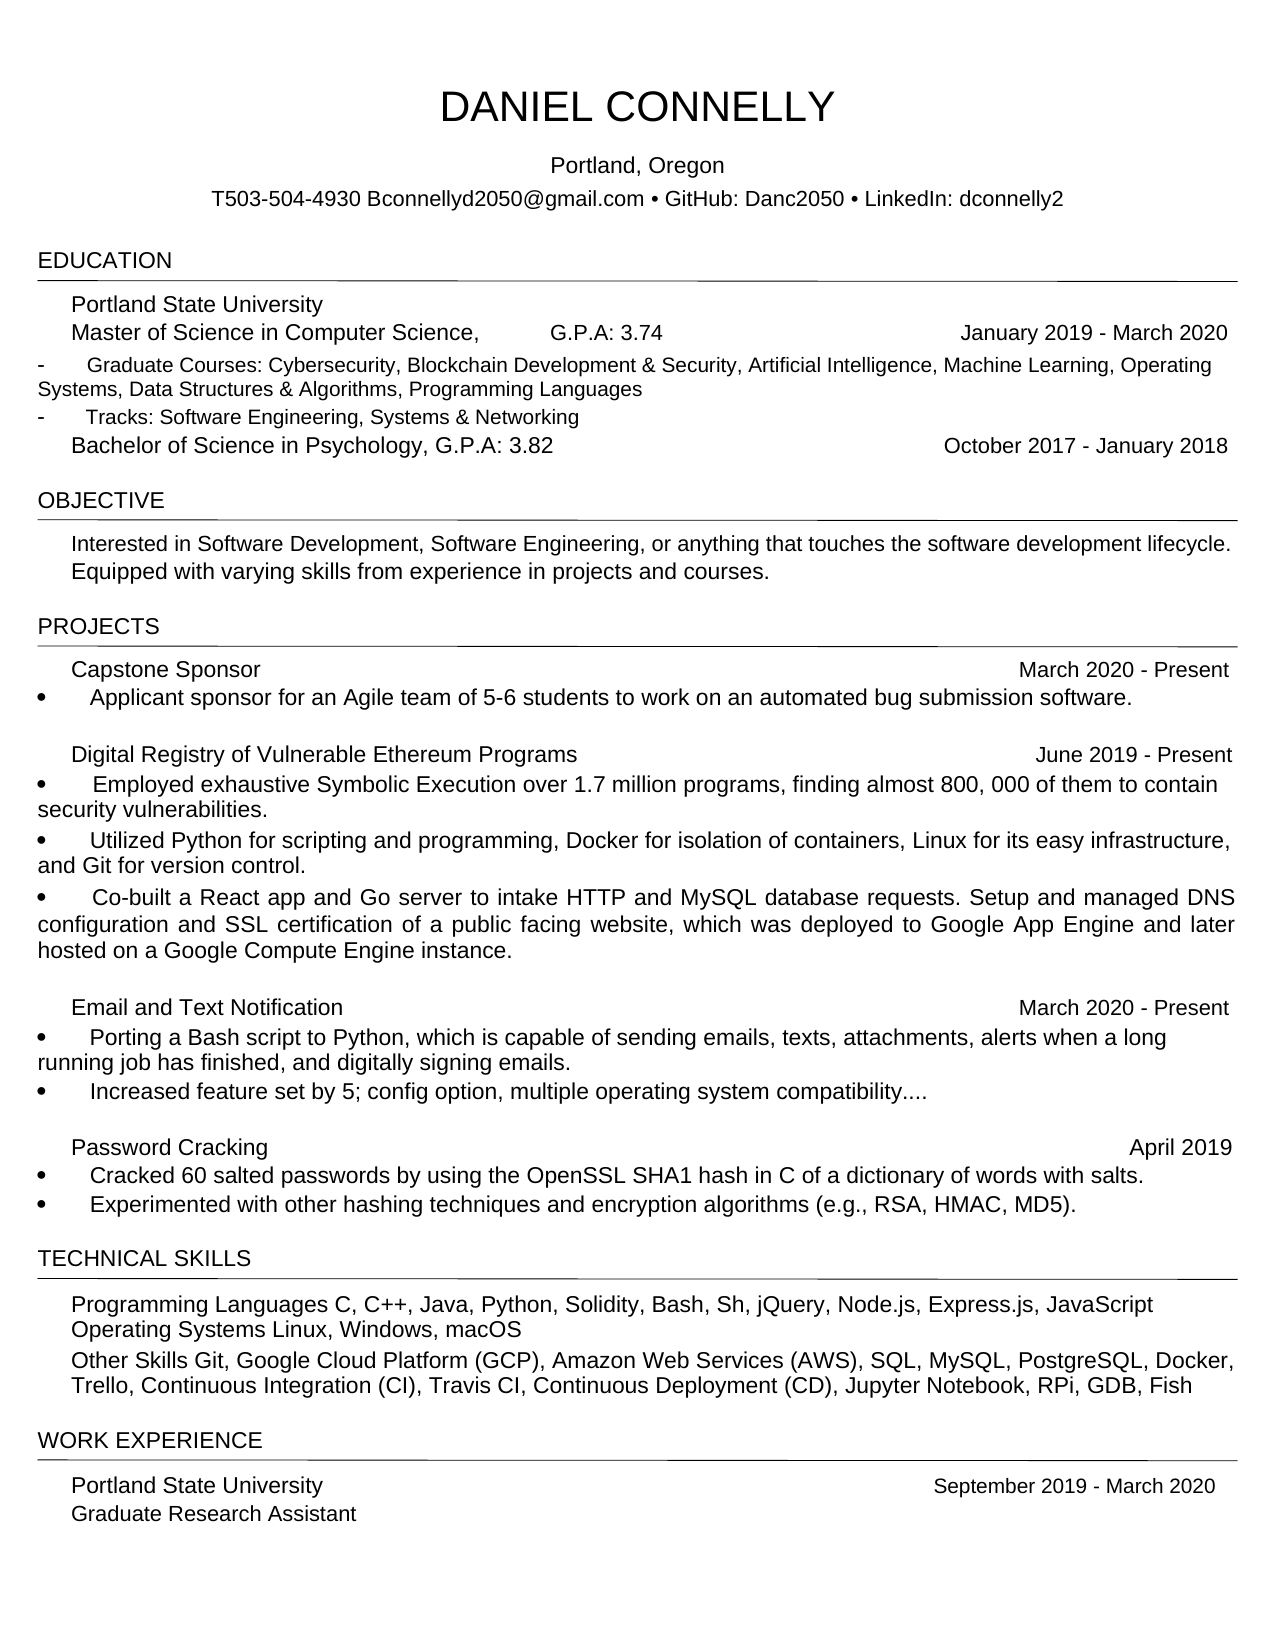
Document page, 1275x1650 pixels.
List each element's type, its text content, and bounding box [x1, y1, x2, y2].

text January 2019 - March 2020 [960, 320, 1237, 345]
list Experimented with other hashing techniques and encryption algorithms (e.g., RSA, HMAC, MD5). [37, 1191, 1237, 1217]
text Capstone Sponsor March 2020 - Present [71, 656, 1237, 682]
text T503-504-4930 Bconnellyd2050@gmail.com • GitHub: Danc2050 • LinkedIn: dconnelly2 [37, 186, 1237, 211]
text Bachelor of Science in Psychology, G.P.A: 3.82 October 2017 - January 2018 [71, 432, 1237, 458]
list Porting a Bash script to Python, which is capable of sending emails, texts, attachments, alerts when a long running job has finished, and digitally signing emails. [37, 1026, 1237, 1076]
text Portland, Oregon [37, 152, 1237, 178]
text Portland State University [71, 1472, 858, 1498]
text WORK EXPERIENCE [37, 1427, 1237, 1453]
list Cracked 60 salted passwords by using the OpenSSL SHA1 hash in C of a dictionary of words with salts. [37, 1162, 1237, 1189]
text Interested in Software Development, Software Engineering, or anything that touches the software development lifecycle. [71, 531, 1237, 556]
list Employed exhaustive Symbolic Execution over 1.7 million programs, finding almost 800, 000 of them to contain security vulnerabilities. [37, 773, 1237, 823]
list Increased feature set by 5; config option, multiple operating system compatibility.... [37, 1078, 1237, 1104]
text September 2019 - March 2020 [933, 1474, 1237, 1498]
list Applicant sponsor for an Agile team of 5-6 students to work on an automated bug submission software. [37, 684, 1237, 711]
text OBJECTIVE [37, 487, 1237, 513]
text Equipped with varying skills from experience in projects and courses. [71, 558, 1237, 584]
list Co-built a React app and Go server to intake HTTP and MySQL database requests. Setup and managed DNS configuration and SSL certification of a public facing website, which was deployed to Google App Engine and later hosted on a Google Compute Engine instance. [37, 884, 1237, 963]
text Password Cracking April 2019 [71, 1134, 1237, 1160]
text TECHNICAL SKILLS [37, 1245, 1237, 1272]
text Email and Text Notification March 2020 - Present [71, 993, 1237, 1020]
list Graduate Courses: Cybersecurity, Blockchain Development & Security, Artificial Intelligence, Machine Learning, Operating Systems, Data Structures & Algorithms, Programming Languages [37, 352, 1237, 401]
list Utilized Python for scripting and programming, Docker for isolation of containers, Linux for its easy infrastructure, and Git for version control. [37, 828, 1237, 879]
text Master of Science in Computer Science, [71, 319, 533, 345]
text DANIEL CONNELLY [37, 81, 1237, 130]
text Programming Languages C, C++, Java, Python, Solidity, Bash, Sh, jQuery, Node.js, Express.js, JavaScript Operating Systems Linux, Windows, macOS [71, 1292, 1179, 1342]
text G.P.A: 3.74 [550, 320, 885, 345]
text PROJECTS [37, 613, 1237, 639]
list Tracks: Software Engineering, Systems & Networking [37, 405, 1237, 429]
text Other Skills Git, Google Cloud Platform (GCP), Amazon Web Services (AWS), SQL, MySQL, PostgreSQL, Docker, Trello, Continuous Integration (CI), Travis CI, Continuous Deployment (CD), Jupyter Notebook, RPi, GDB, Fish [71, 1348, 1237, 1398]
text Portland State University [71, 291, 1237, 317]
text EDUCATION [37, 247, 1237, 274]
text Digital Registry of Vulnerable Ethereum Programs June 2019 - Present [71, 741, 1237, 767]
text Graduate Research Assistant [71, 1501, 858, 1527]
